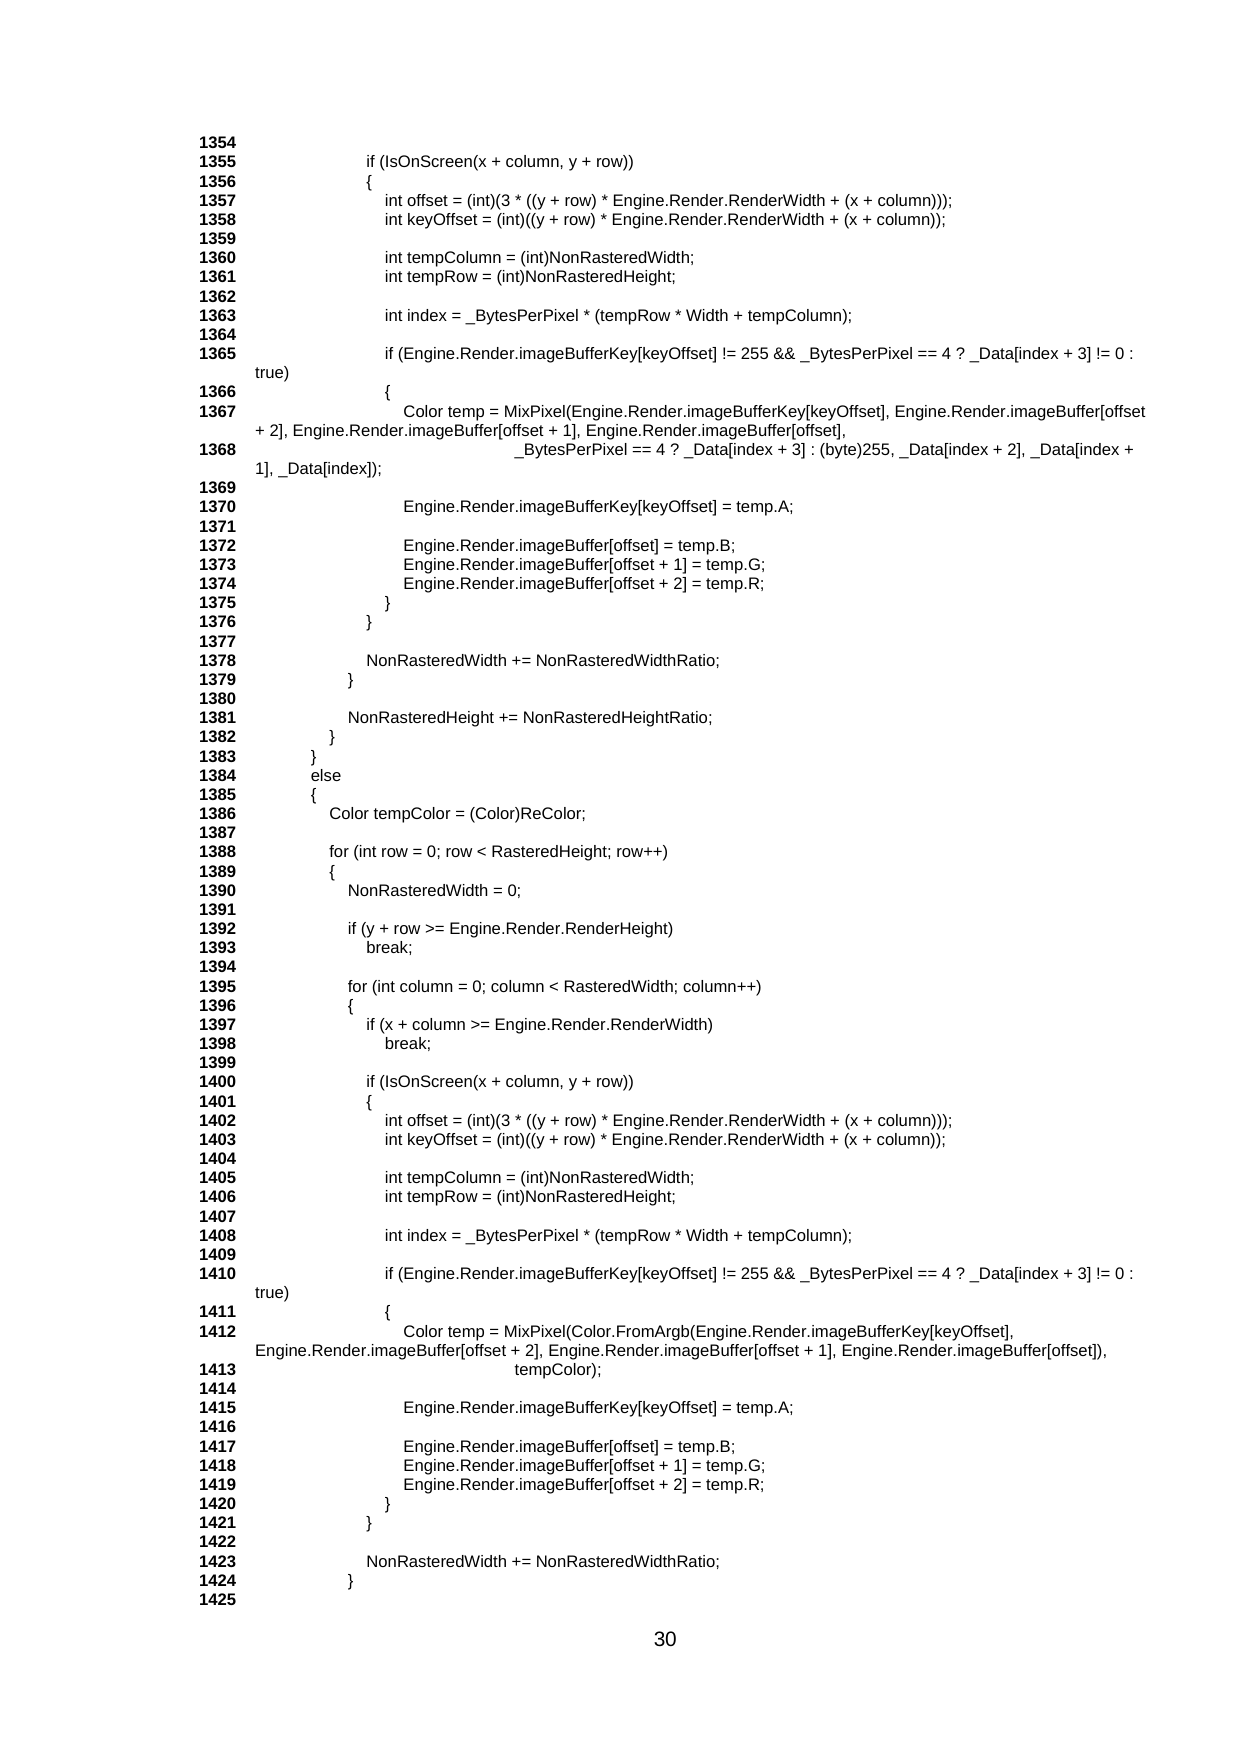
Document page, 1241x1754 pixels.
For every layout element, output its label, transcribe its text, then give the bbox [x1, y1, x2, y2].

text } [217, 670, 1150, 689]
text else [217, 766, 1150, 785]
text int index = _BytesPerPixel * (tempRow * Width + tempColumn); [217, 306, 1150, 325]
text int tempRow = (int)NonRasteredHeight; [217, 267, 1150, 286]
text Engine.Render.imageBuffer[offset + 1] = temp.G; [217, 555, 1150, 574]
text { [217, 996, 1150, 1015]
text Color temp = MixPixel(Engine.Render.imageBufferKey[keyOffset], Engine.Render.imageBuffer[offset + 2], Engine.Render.imageBuffer[offset + 1], Engine.Render.imageBuffer[offset], [217, 401, 1150, 440]
text } [217, 1494, 1150, 1513]
text if (IsOnScreen(x + column, y + row)) [217, 152, 1150, 171]
text NonRasteredWidth += NonRasteredWidthRatio; [217, 1551, 1150, 1571]
text { [217, 382, 1150, 401]
text if (y + row >= Engine.Render.RenderHeight) [217, 919, 1150, 938]
text tempColor); [217, 1360, 1150, 1379]
text if (x + column >= Engine.Render.RenderWidth) [217, 1015, 1150, 1034]
text } [217, 593, 1150, 612]
text break; [217, 938, 1150, 957]
text int keyOffset = (int)((y + row) * Engine.Render.RenderWidth + (x + column)); [217, 210, 1150, 229]
text int tempColumn = (int)NonRasteredWidth; [217, 1168, 1150, 1187]
text if (Engine.Render.imageBufferKey[keyOffset] != 255 && _BytesPerPixel == 4 ? _Data[index + 3] != 0 : true) [217, 344, 1150, 382]
text } [217, 612, 1150, 631]
text } [217, 1513, 1150, 1532]
text int index = _BytesPerPixel * (tempRow * Width + tempColumn); [217, 1226, 1150, 1245]
text break; [217, 1034, 1150, 1053]
text { [217, 785, 1150, 804]
text } [217, 727, 1150, 746]
text int tempRow = (int)NonRasteredHeight; [217, 1187, 1150, 1206]
text Color tempColor = (Color)ReColor; [217, 804, 1150, 823]
text Engine.Render.imageBufferKey[keyOffset] = temp.A; [217, 497, 1150, 516]
text { [217, 171, 1150, 191]
text { [217, 861, 1150, 881]
text Engine.Render.imageBufferKey[keyOffset] = temp.A; [217, 1398, 1150, 1417]
text Engine.Render.imageBuffer[offset + 1] = temp.G; [217, 1456, 1150, 1475]
text Engine.Render.imageBuffer[offset + 2] = temp.R; [217, 574, 1150, 593]
text for (int column = 0; column < RasteredWidth; column++) [217, 976, 1150, 996]
text if (Engine.Render.imageBufferKey[keyOffset] != 255 && _BytesPerPixel == 4 ? _Data[index + 3] != 0 : true) [217, 1264, 1150, 1302]
text } [217, 746, 1150, 766]
text if (IsOnScreen(x + column, y + row)) [217, 1072, 1150, 1091]
text int offset = (int)(3 * ((y + row) * Engine.Render.RenderWidth + (x + column))); [217, 1111, 1150, 1130]
text Engine.Render.imageBuffer[offset] = temp.B; [217, 1436, 1150, 1456]
text int tempColumn = (int)NonRasteredWidth; [217, 248, 1150, 267]
text { [217, 1302, 1150, 1321]
text NonRasteredWidth += NonRasteredWidthRatio; [217, 651, 1150, 670]
text NonRasteredHeight += NonRasteredHeightRatio; [217, 708, 1150, 727]
text Color temp = MixPixel(Color.FromArgb(Engine.Render.imageBufferKey[keyOffset], Engine.Render.imageBuffer[offset + 2], Engine.Render.imageBuffer[offset + 1], Engine.Render.imageBuffer[offset]), [217, 1321, 1150, 1360]
text int keyOffset = (int)((y + row) * Engine.Render.RenderWidth + (x + column)); [217, 1130, 1150, 1149]
text Engine.Render.imageBuffer[offset + 2] = temp.R; [217, 1475, 1150, 1494]
text int offset = (int)(3 * ((y + row) * Engine.Render.RenderWidth + (x + column))); [217, 191, 1150, 210]
text _BytesPerPixel == 4 ? _Data[index + 3] : (byte)255, _Data[index + 2], _Data[index + 1], _Data[index]); [217, 440, 1150, 478]
text } [217, 1571, 1150, 1590]
text Engine.Render.imageBuffer[offset] = temp.B; [217, 536, 1150, 555]
text NonRasteredWidth = 0; [217, 881, 1150, 900]
text { [217, 1091, 1150, 1111]
text for (int row = 0; row < RasteredHeight; row++) [217, 842, 1150, 861]
